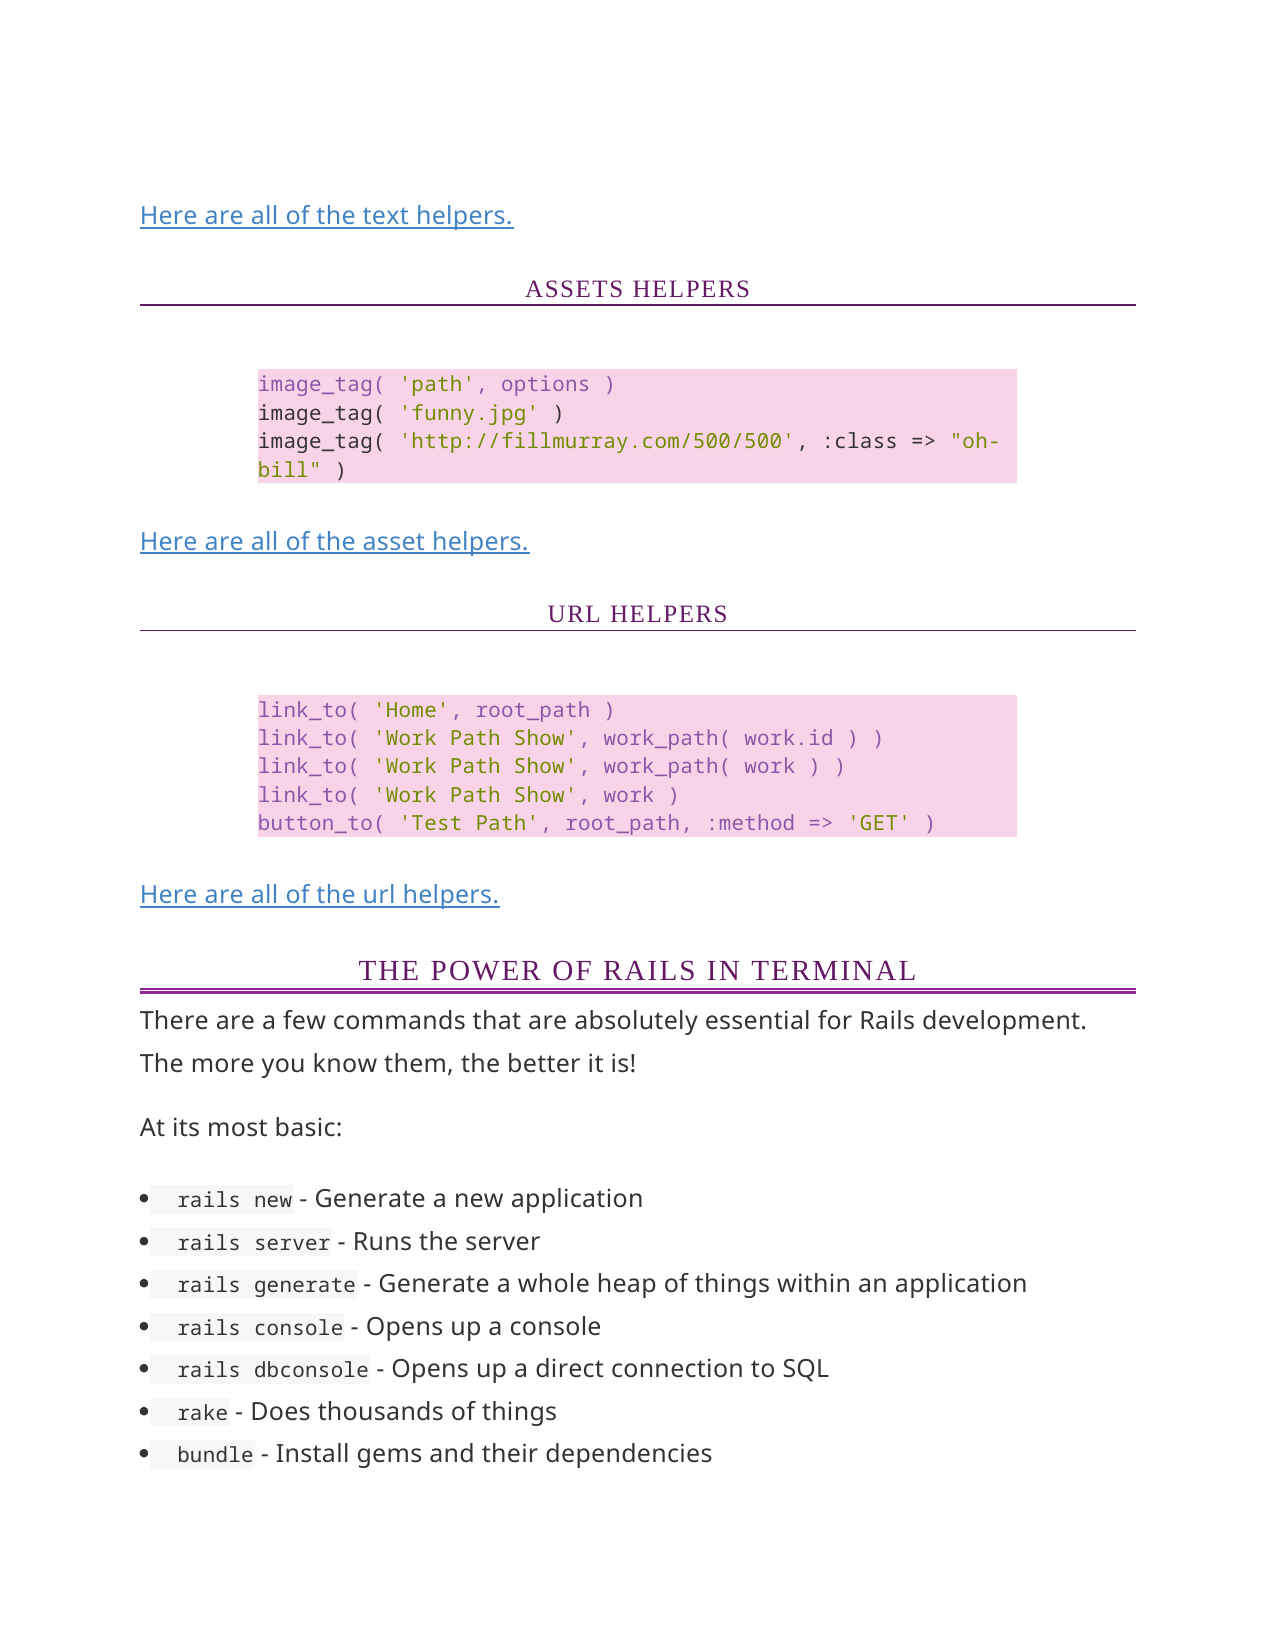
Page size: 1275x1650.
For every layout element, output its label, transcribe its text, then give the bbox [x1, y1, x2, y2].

text Here are all of the text helpers. [139, 189, 1136, 232]
text image_tag( 'http://fillmurray.com/500/500', :class => "oh-bill" ) [258, 426, 1017, 483]
text image_tag( 'funny.jpg' ) [258, 398, 1017, 426]
text link_to( 'Work Path Show', work ) [258, 780, 1017, 808]
text link_to( 'Work Path Show', work_path( work ) ) [258, 752, 1017, 780]
text button_to( 'Test Path', root_path, :method => 'GET' ) [258, 808, 1017, 837]
text link_to( 'Work Path Show', work_path( work.id ) ) [258, 723, 1017, 752]
subtitle Assets Helpers [139, 274, 1136, 306]
list rails generate - Generate a whole heap of things within an application [139, 1257, 1136, 1300]
list rake - Does thousands of things [139, 1385, 1136, 1427]
text link_to( 'Home', root_path ) [258, 695, 1017, 723]
list rails new - Generate a new application [139, 1172, 1136, 1215]
list rails dbconsole - Opens up a direct connection to SQL [139, 1342, 1136, 1385]
subtitle URL Helpers [139, 599, 1136, 631]
text Here are all of the asset helpers. [139, 369, 1136, 557]
text At its most basic: [139, 1101, 1136, 1143]
subtitle The Power of Rails in Terminal [139, 953, 1136, 994]
text Here are all of the url helpers. [139, 694, 1136, 911]
list rails console - Opens up a console [139, 1300, 1136, 1342]
text There are a few commands that are absolutely essential for Rails development. The more you know them, the better it is! [139, 994, 1136, 1079]
list bundle - Install gems and their dependencies [139, 1427, 1136, 1470]
text image_tag( 'path', options ) [258, 369, 1017, 398]
list rails server - Runs the server [139, 1215, 1136, 1257]
